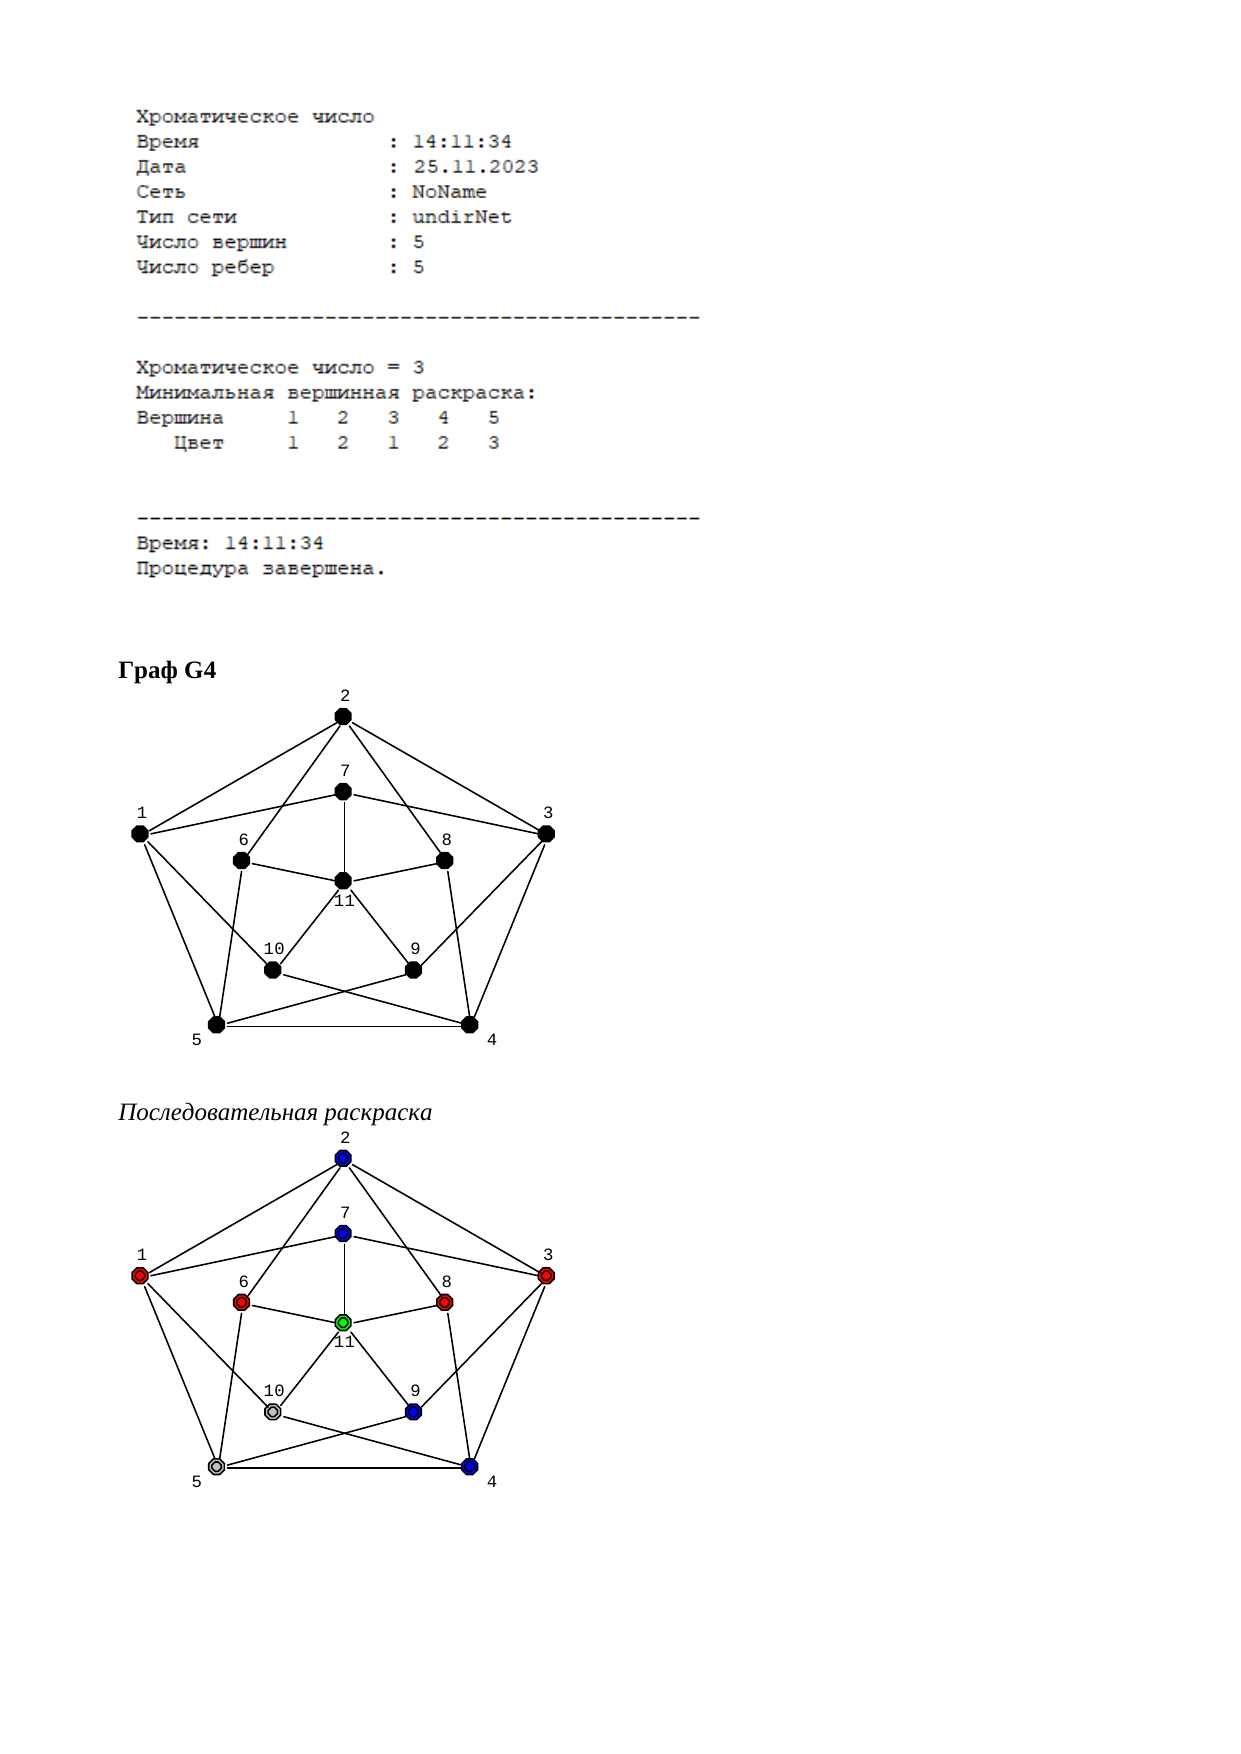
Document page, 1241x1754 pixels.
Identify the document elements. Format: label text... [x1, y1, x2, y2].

text Граф G4 [118, 655, 1122, 684]
text Последовательная раскраска [118, 1097, 1122, 1126]
picture [118, 93, 737, 598]
